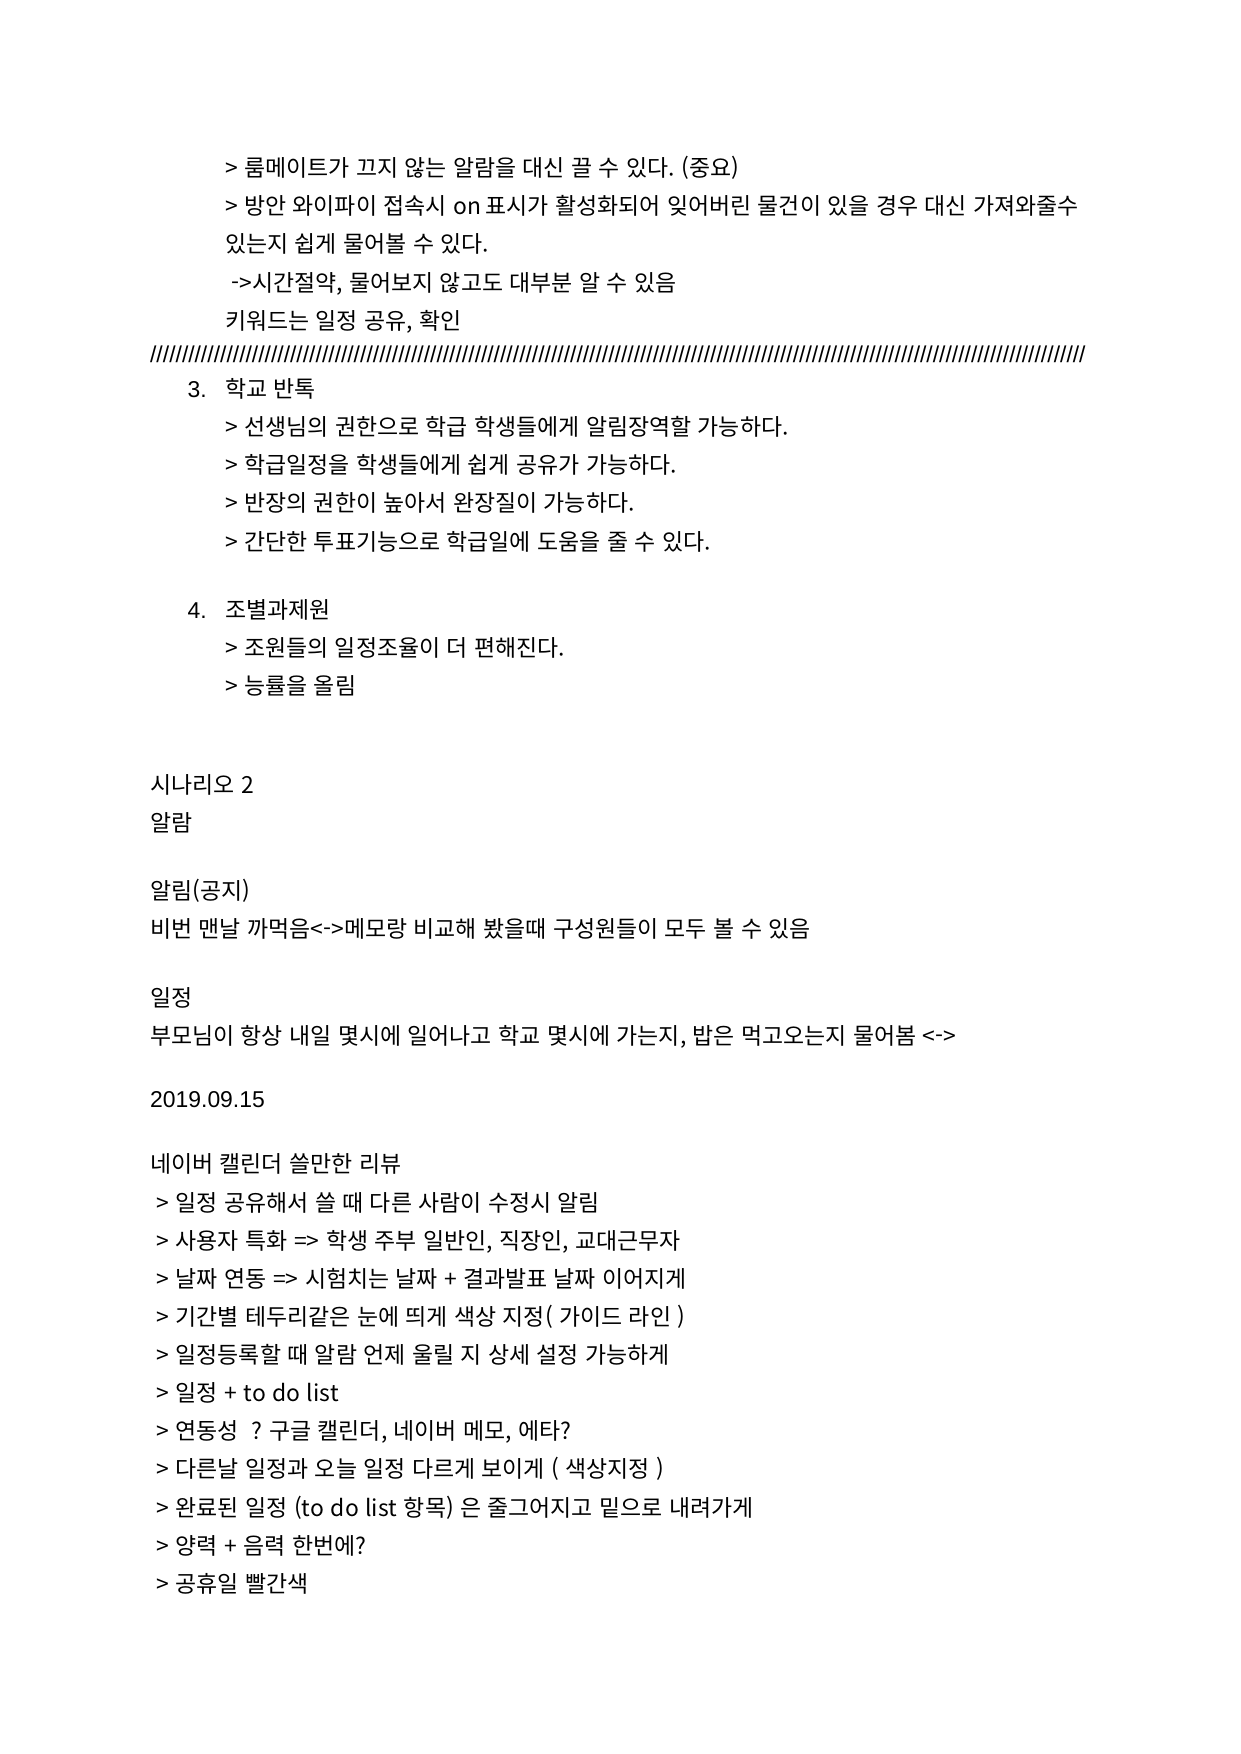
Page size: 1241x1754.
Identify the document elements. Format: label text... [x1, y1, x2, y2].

text 알림(공지) [150, 873, 1090, 906]
text 알람 [150, 804, 1090, 838]
text > 반장의 권한이 높아서 완장질이 가능하다. [225, 485, 1090, 518]
text > 날짜 연동 => 시험치는 날짜 + 결과발표 날짜 이어지게 [150, 1261, 1090, 1294]
text 네이버 캘린더 쓸만한 리뷰 [150, 1146, 1090, 1179]
text ->시간절약, 물어보지 않고도 대부분 알 수 있음 [225, 264, 1090, 298]
text > 양력 + 음력 한번에? [150, 1527, 1090, 1561]
text > 일정 공유해서 쓸 때 다른 사람이 수정시 알림 [150, 1184, 1090, 1218]
text > 연동성 ? 구글 캘린더, 네이버 메모, 에타? [150, 1413, 1090, 1446]
list 학교 반톡 [187, 371, 1090, 404]
text 일정 [150, 979, 1090, 1013]
text > 선생님의 권한으로 학급 학생들에게 알림장역할 가능하다. [225, 409, 1090, 442]
text > 기간별 테두리같은 눈에 띄게 색상 지정( 가이드 라인 ) [150, 1299, 1090, 1332]
text 키워드는 일정 공유, 확인 [225, 302, 1090, 336]
text > 일정 + to do list [150, 1375, 1090, 1408]
text > 일정등록할 때 알람 언제 울릴 지 상세 설정 가능하게 [150, 1337, 1090, 1370]
text > 완료된 일정 (to do list 항목) 은 줄그어지고 밑으로 내려가게 [150, 1489, 1090, 1523]
list 조별과제원 [187, 592, 1090, 625]
text /////////////////////////////////////////////////////////////////////////////////////////////////////////////////////////////////////////////////// [150, 341, 1090, 367]
text 부모님이 항상 내일 몇시에 일어나고 학교 몇시에 가는지, 밥은 먹고오는지 물어봄 <-> [150, 1017, 1090, 1051]
text > 룸메이트가 끄지 않는 알람을 대신 끌 수 있다. (중요) [225, 150, 1090, 183]
text > 학급일정을 학생들에게 쉽게 공유가 가능하다. [225, 447, 1090, 480]
text > 사용자 특화 => 학생 주부 일반인, 직장인, 교대근무자 [150, 1222, 1090, 1256]
text > 공휴일 빨간색 [150, 1566, 1090, 1599]
text 비번 맨날 까먹음<->메모랑 비교해 봤을때 구성원들이 모두 볼 수 있음 [150, 911, 1090, 944]
text > 간단한 투표기능으로 학급일에 도움을 줄 수 있다. [225, 523, 1090, 557]
text > 조원들의 일정조율이 더 편해진다. [225, 630, 1090, 663]
text > 방안 와이파이 접속시 on표시가 활성화되어 잊어버린 물건이 있을 경우 대신 가져와줄수 있는지 쉽게 물어볼 수 있다. [225, 188, 1090, 259]
text > 다른날 일정과 오늘 일정 다르게 보이게 ( 색상지정 ) [150, 1451, 1090, 1484]
text 시나리오 2 [150, 766, 1090, 800]
text > 능률을 올림 [225, 668, 1090, 701]
text 2019.09.15 [150, 1086, 1090, 1112]
